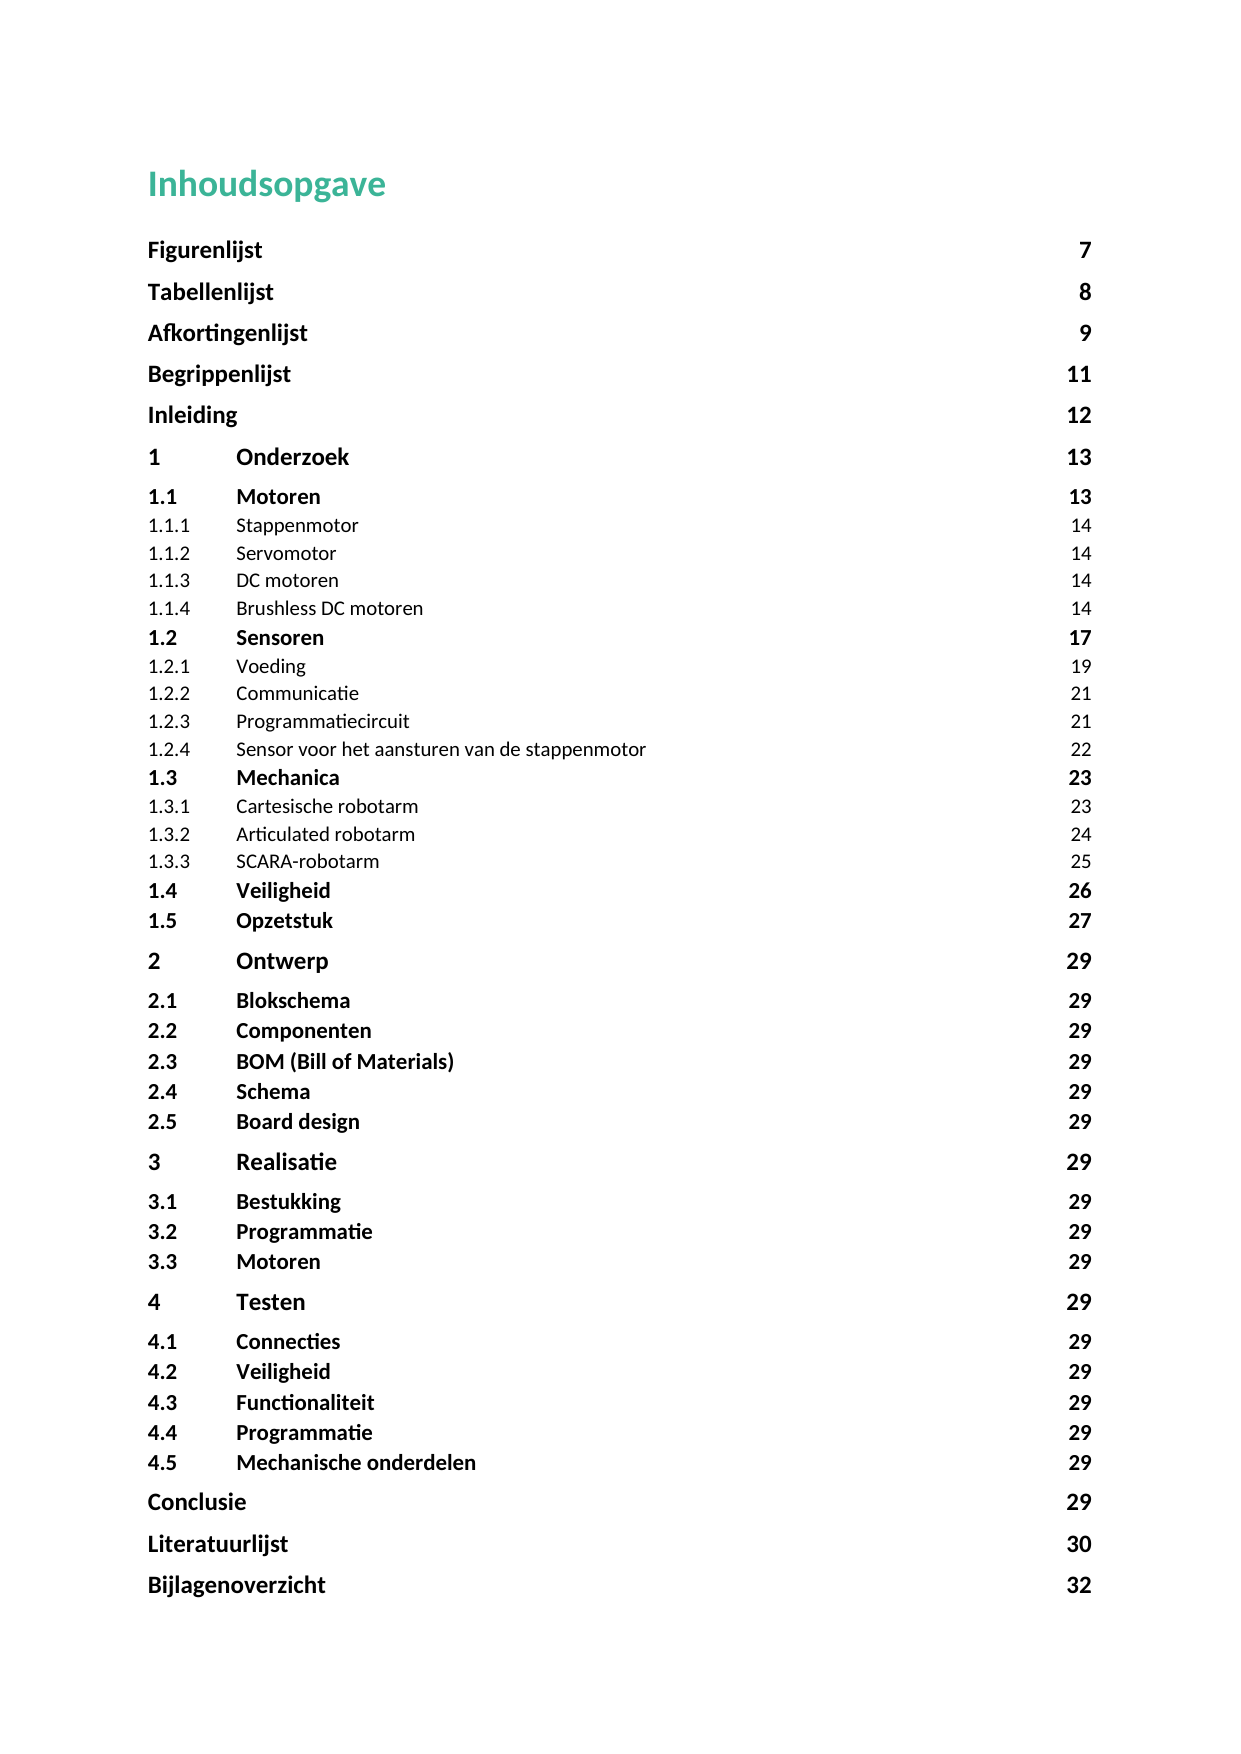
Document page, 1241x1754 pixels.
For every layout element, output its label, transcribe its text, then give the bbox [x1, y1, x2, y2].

text 3.2 Programmatie 29 [148, 1217, 1093, 1245]
text Tabellenlijst 8 [148, 276, 1093, 306]
text 1.3.3 SCARA-robotarm 25 [148, 849, 1093, 874]
text 4.2 Veiligheid 29 [148, 1357, 1093, 1385]
text 2 Ontwerp 29 [148, 945, 1093, 976]
text 1.1 Motoren 13 [148, 482, 1093, 510]
text 1.2.3 Programmatiecircuit 21 [148, 708, 1093, 733]
text 2.3 BOM (Bill of Materials) 29 [148, 1047, 1093, 1075]
text 4.4 Programmatie 29 [148, 1418, 1093, 1446]
text 1.1.1 Stappenmotor 14 [148, 512, 1093, 538]
text 1.1.4 Brushless DC motoren 14 [148, 595, 1093, 621]
text 1.2.1 Voeding 19 [148, 653, 1093, 678]
text 2.1 Blokschema 29 [148, 986, 1093, 1014]
text 3.1 Bestukking 29 [148, 1187, 1093, 1215]
text 4.3 Functionaliteit 29 [148, 1388, 1093, 1416]
text 2.5 Board design 29 [148, 1107, 1093, 1135]
text 3 Realisatie 29 [148, 1146, 1093, 1176]
text 1.1.3 DC motoren 14 [148, 567, 1093, 593]
text 2.4 Schema 29 [148, 1077, 1093, 1105]
text Bijlagenoverzicht 32 [148, 1569, 1093, 1599]
text 1.3.1 Cartesische robotarm 23 [148, 793, 1093, 819]
text Inleiding 12 [148, 399, 1093, 430]
text 1 Onderzoek 13 [148, 441, 1093, 471]
text Begrippenlijst 11 [148, 358, 1093, 389]
text Inhoudsopgave [148, 160, 1093, 206]
text 1.1.2 Servomotor 14 [148, 540, 1093, 565]
text 3.3 Motoren 29 [148, 1247, 1093, 1275]
text 1.5 Opzetstuk 27 [148, 907, 1093, 934]
text 1.2 Sensoren 17 [148, 623, 1093, 651]
text Afkortingenlijst 9 [148, 317, 1093, 348]
text Figurenlijst 7 [148, 234, 1093, 265]
text 4.1 Connecties 29 [148, 1327, 1093, 1355]
text 4.5 Mechanische onderdelen 29 [148, 1448, 1093, 1476]
text 1.2.4 Sensor voor het aansturen van de stappenmotor 22 [148, 736, 1093, 761]
text 1.4 Veiligheid 26 [148, 876, 1093, 904]
text Conclusie 29 [148, 1487, 1093, 1517]
text 1.3 Mechanica 23 [148, 763, 1093, 791]
text Literatuurlijst 30 [148, 1528, 1093, 1558]
text 4 Testen 29 [148, 1286, 1093, 1316]
text 1.2.2 Communicatie 21 [148, 681, 1093, 706]
text 2.2 Componenten 29 [148, 1017, 1093, 1044]
text 1.3.2 Articulated robotarm 24 [148, 821, 1093, 847]
